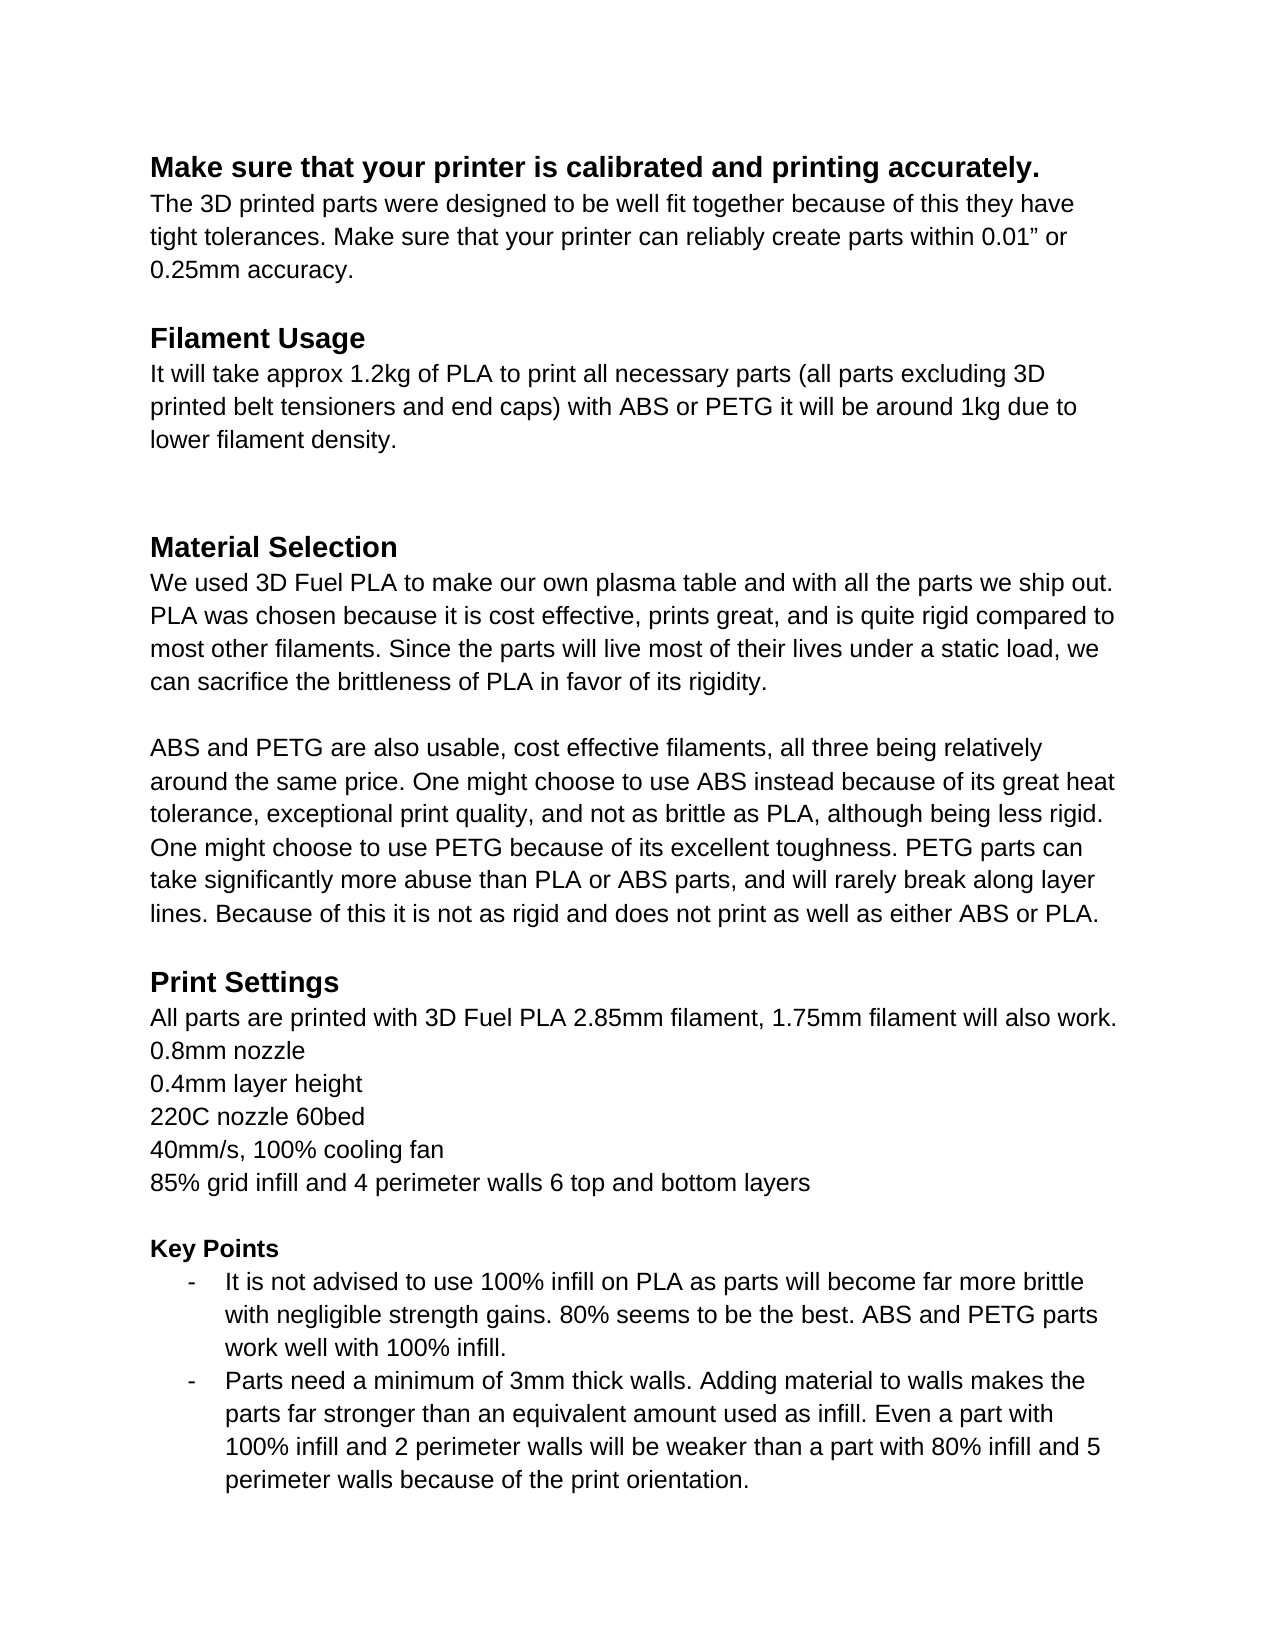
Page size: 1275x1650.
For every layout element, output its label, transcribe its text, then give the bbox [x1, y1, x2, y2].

text 0.8mm nozzle [150, 1036, 1125, 1065]
list It is not advised to use 100% infill on PLA as parts will become far more brittle with negligible strength gains. 80% seems to be the best. ABS and PETG parts work well with 100% infill. [187, 1267, 1125, 1362]
text 220C nozzle 60bed [150, 1102, 1125, 1131]
list Parts need a minimum of 3mm thick walls. Adding material to walls makes the parts far stronger than an equivalent amount used as infill. Even a part with 100% infill and 2 perimeter walls will be weaker than a part with 80% infill and 5 perimeter walls because of the print orientation. [187, 1366, 1125, 1494]
text Print Settings [150, 964, 1125, 998]
text 85% grid infill and 4 perimeter walls 6 top and bottom layers [150, 1168, 1125, 1197]
text Material Selection [150, 530, 1125, 563]
text 0.4mm layer height [150, 1069, 1125, 1098]
text All parts are printed with 3D Fuel PLA 2.85mm filament, 1.75mm filament will also work. [150, 1003, 1125, 1032]
text Filament Usage [150, 321, 1125, 354]
text Make sure that your printer is calibrated and printing accurately. [150, 150, 1125, 183]
text The 3D printed parts were designed to be well fit together because of this they have tight tolerances. Make sure that your printer can reliably create parts within 0.01” or 0.25mm accuracy. [150, 188, 1125, 283]
text 40mm/s, 100% cooling fan [150, 1135, 1125, 1164]
text We used 3D Fuel PLA to make our own plasma table and with all the parts we ship out. PLA was chosen because it is cost effective, prints great, and is quite rigid compared to most other filaments. Since the parts will live most of their lives under a static load, we can sacrifice the brittleness of PLA in favor of its rigidity. [150, 568, 1125, 696]
text It will take approx 1.2kg of PLA to print all necessary parts (all parts excluding 3D printed belt tensioners and end caps) with ABS or PETG it will be around 1kg due to lower filament density. [150, 359, 1125, 454]
text ABS and PETG are also usable, cost effective filaments, all three being relatively around the same price. One might choose to use ABS instead because of its great heat tolerance, exceptional print quality, and not as brittle as PLA, although being less rigid. One might choose to use PETG because of its excellent toughness. PETG parts can take significantly more abuse than PLA or ABS parts, and will rarely break along layer lines. Because of this it is not as rigid and does not print as well as either ABS or PLA. [150, 733, 1125, 927]
text Key Points [150, 1234, 1125, 1263]
